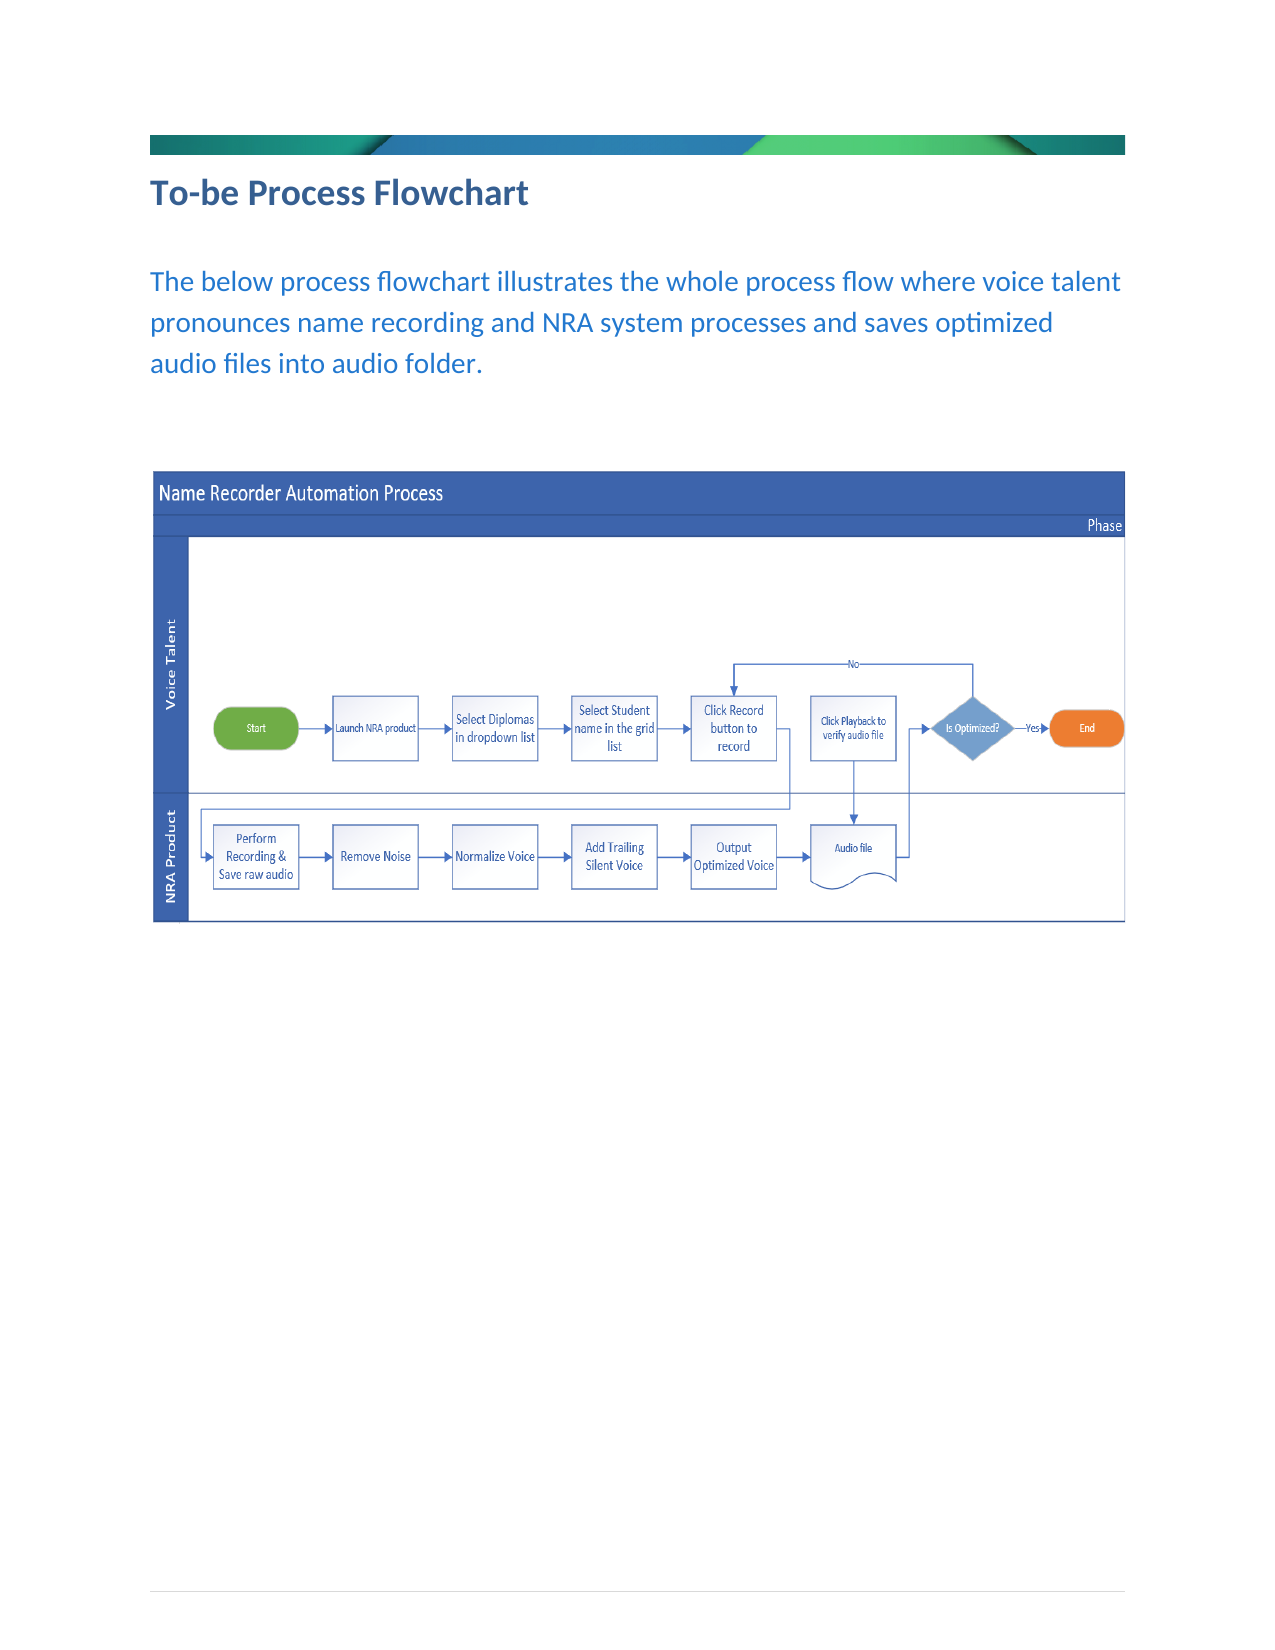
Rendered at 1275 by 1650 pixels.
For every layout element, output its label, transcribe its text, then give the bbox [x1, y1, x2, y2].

picture [150, 468, 1125, 924]
subtitle To-be Process Flowchart [150, 169, 1125, 215]
text The below process flowchart illustrates the whole process flow where voice talent pronounces name recording and NRA system processes and saves optimized audio files into audio folder. [150, 222, 1125, 380]
picture [150, 135, 1125, 155]
